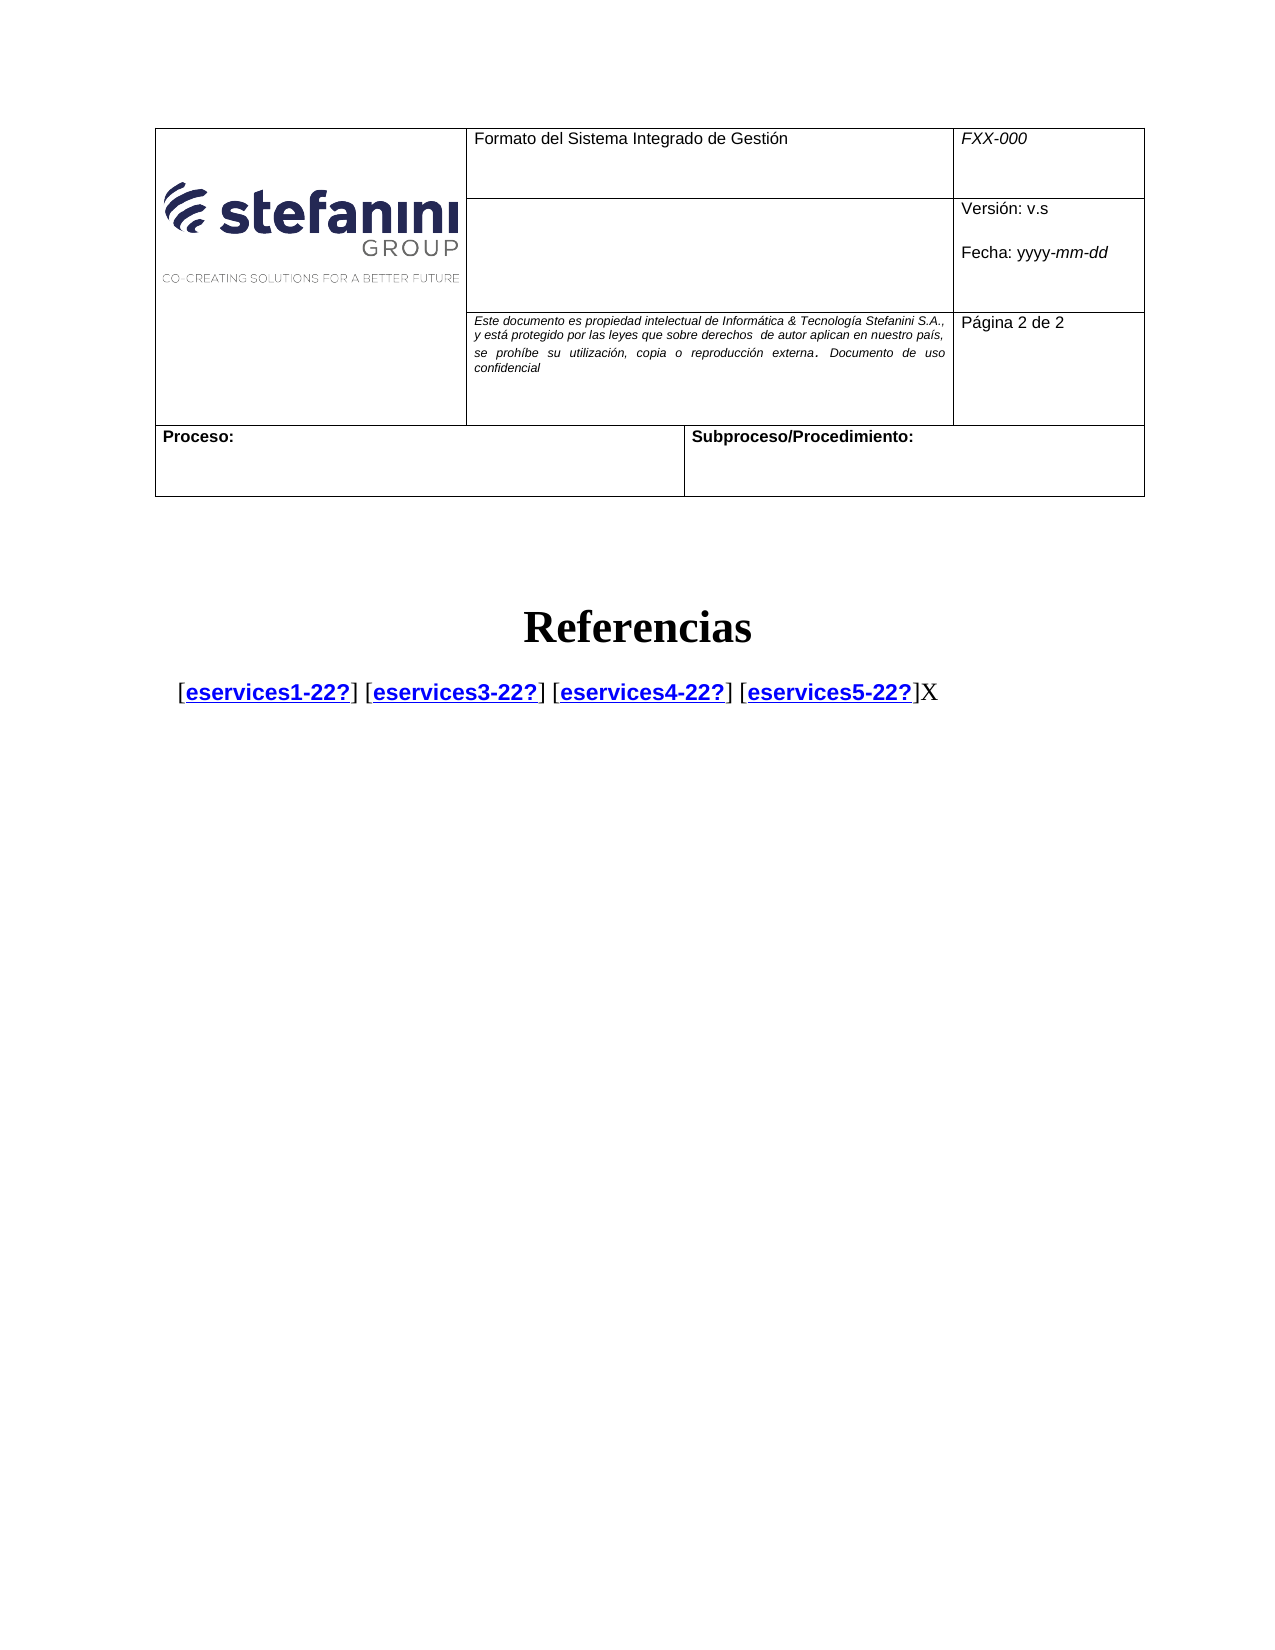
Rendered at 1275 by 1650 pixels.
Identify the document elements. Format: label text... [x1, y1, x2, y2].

subtitle Referencias [177, 599, 1098, 652]
picture [162, 182, 460, 286]
